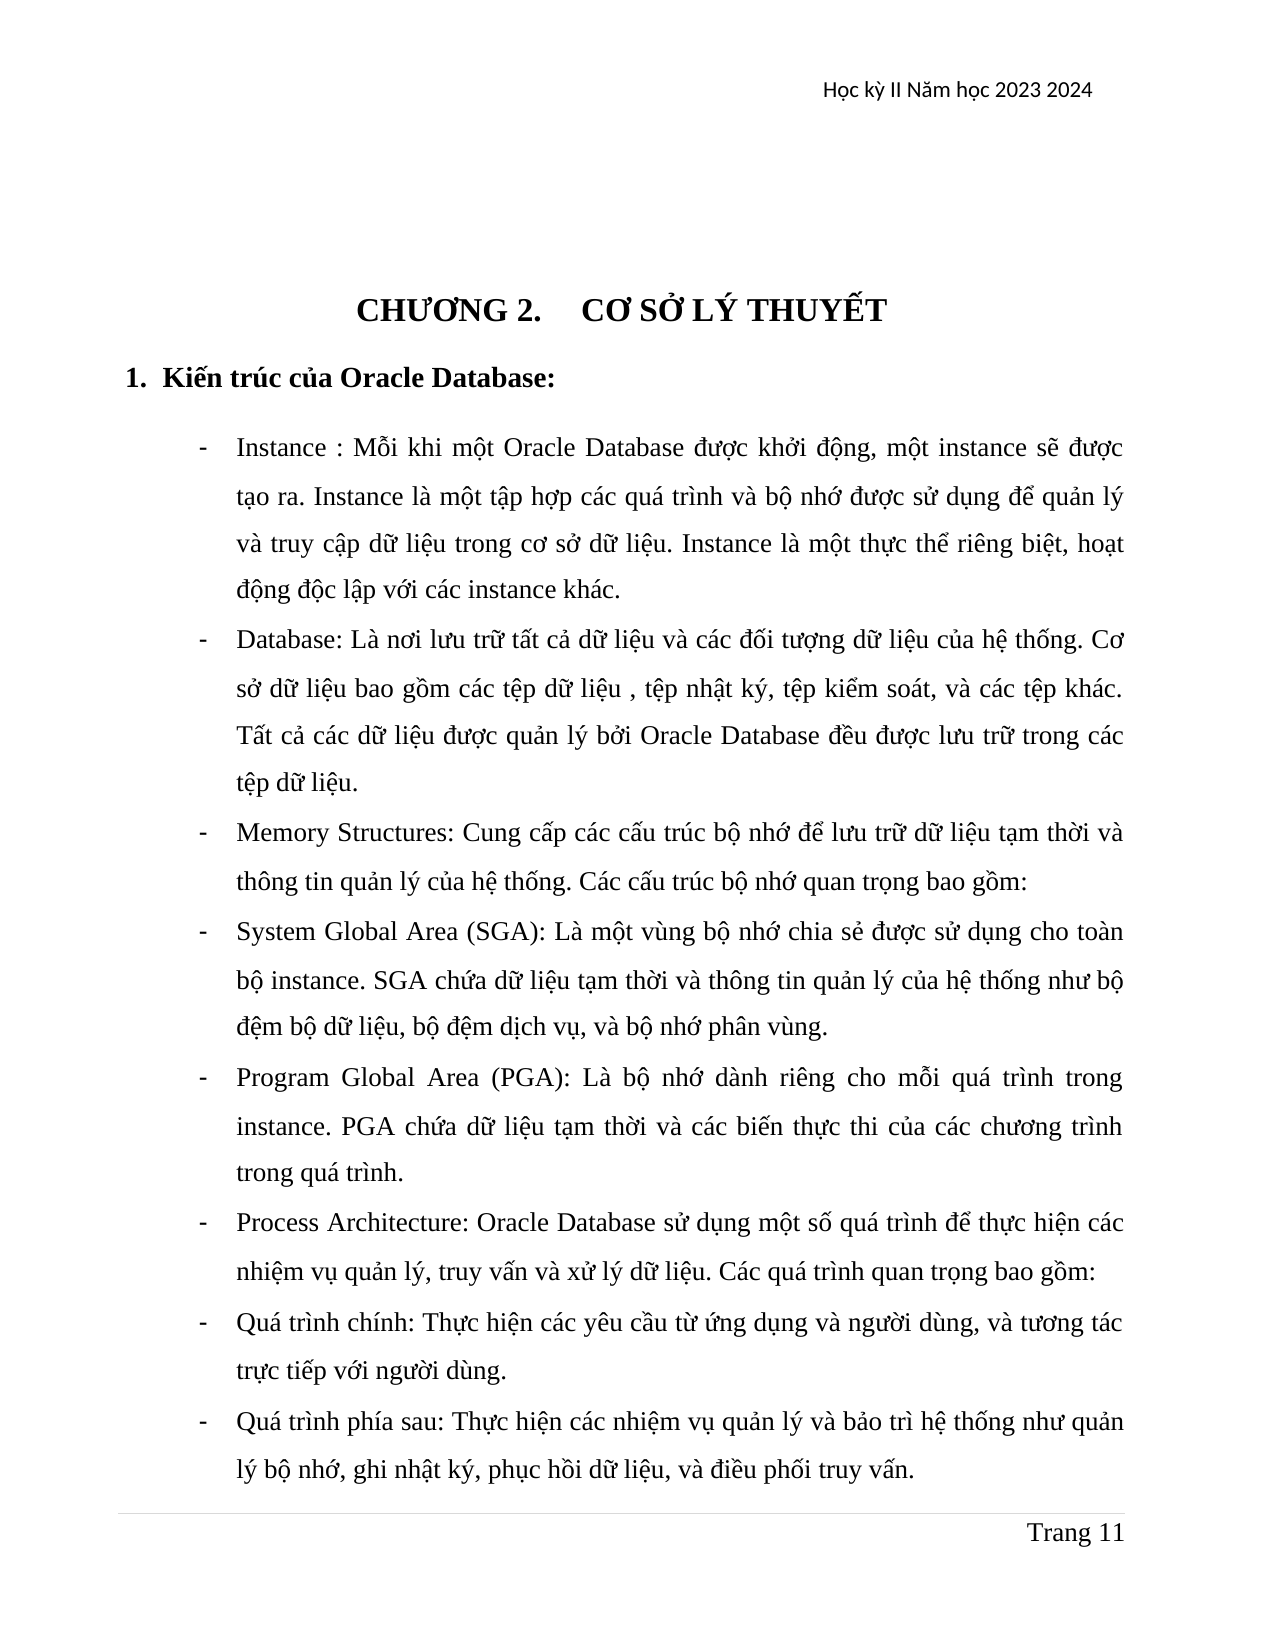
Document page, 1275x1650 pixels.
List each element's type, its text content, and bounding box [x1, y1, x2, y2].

list Quá trình phía sau: Thực hiện các nhiệm vụ quản lý và bảo trì hệ thống như quản lý bộ nhớ, ghi nhật ký, phục hồi dữ liệu, và điều phối truy vấn. [199, 1401, 1125, 1484]
list Database: Là nơi lưu trữ tất cả dữ liệu và các đối tượng dữ liệu của hệ thống. Cơ sở dữ liệu bao gồm các tệp dữ liệu , tệp nhật ký, tệp kiểm soát, và các tệp khác. Tất cả các dữ liệu được quản lý bởi Oracle Database đều được lưu trữ trong các tệp dữ liệu. [199, 620, 1125, 797]
subtitle Kiến trúc của Oracle Database: [125, 361, 1125, 394]
subtitle CƠ SỞ LÝ THUYẾT [118, 291, 1125, 329]
list System Global Area (SGA): Là một vùng bộ nhớ chia sẻ được sử dụng cho toàn bộ instance. SGA chứa dữ liệu tạm thời và thông tin quản lý của hệ thống như bộ đệm bộ dữ liệu, bộ đệm dịch vụ, và bộ nhớ phân vùng. [199, 911, 1125, 1042]
list Quá trình chính: Thực hiện các yêu cầu từ ứng dụng và người dùng, và tương tác trực tiếp với người dùng. [199, 1302, 1125, 1386]
list Program Global Area (PGA): Là bộ nhớ dành riêng cho mỗi quá trình trong instance. PGA chứa dữ liệu tạm thời và các biến thực thi của các chương trình trong quá trình. [199, 1057, 1125, 1187]
list Process Architecture: Oracle Database sử dụng một số quá trình để thực hiện các nhiệm vụ quản lý, truy vấn và xử lý dữ liệu. Các quá trình quan trọng bao gồm: [199, 1203, 1125, 1286]
list Instance : Mỗi khi một Oracle Database được khởi động, một instance sẽ được tạo ra. Instance là một tập hợp các quá trình và bộ nhớ được sử dụng để quản lý và truy cập dữ liệu trong cơ sở dữ liệu. Instance là một thực thể riêng biệt, hoạt động độc lập với các instance khác. [199, 428, 1125, 604]
list Memory Structures: Cung cấp các cấu trúc bộ nhớ để lưu trữ dữ liệu tạm thời và thông tin quản lý của hệ thống. Các cấu trúc bộ nhớ quan trọng bao gồm: [199, 812, 1125, 896]
